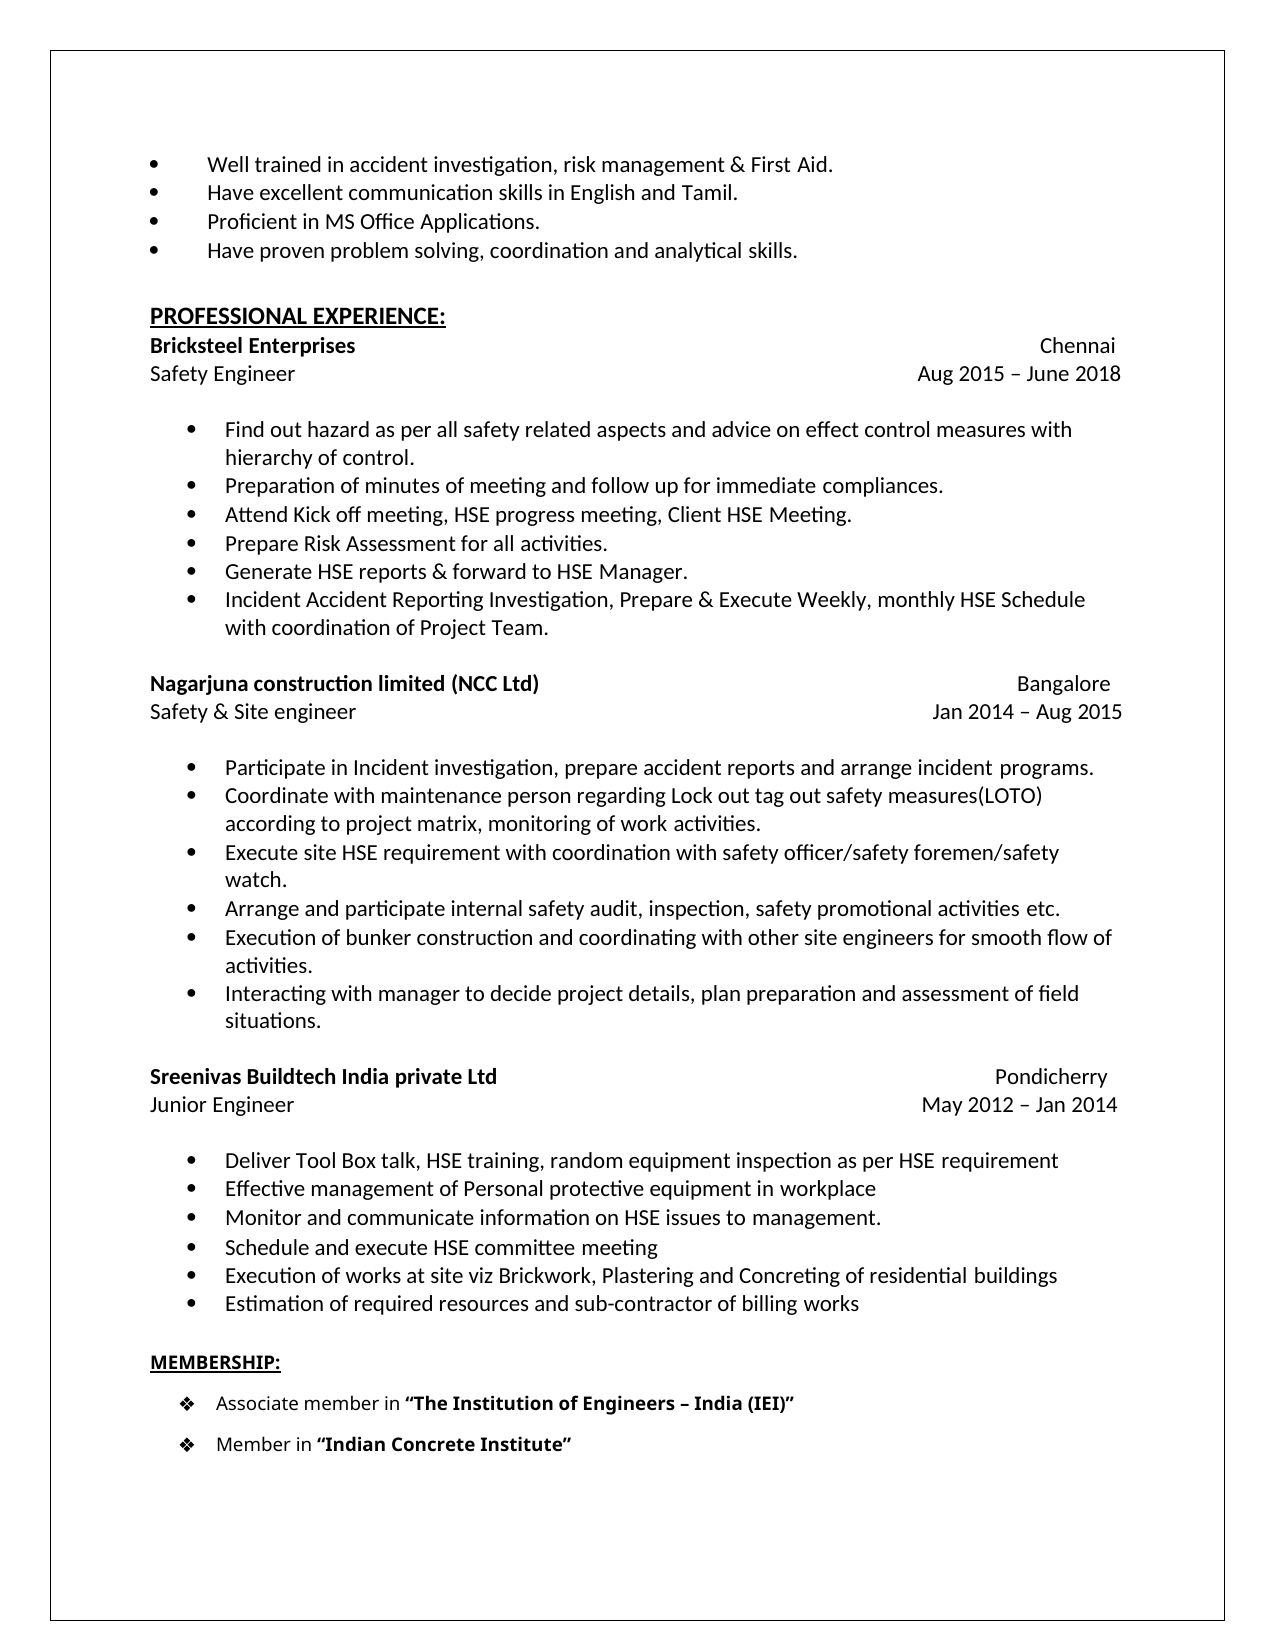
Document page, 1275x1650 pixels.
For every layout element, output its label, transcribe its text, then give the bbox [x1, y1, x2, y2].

list Attend Kick off meeting, HSE progress meeting, Client HSE Meeting. [187, 499, 1139, 528]
list Generate HSE reports & forward to HSE Manager. [187, 557, 1139, 585]
text Nagarjuna construction limited (NCC Ltd) Bangalore Safety & Site engineer Jan 2014 – Aug 2015 [150, 669, 1124, 725]
list Execution of works at site viz Brickwork, Plastering and Concreting of residential buildings [187, 1261, 1139, 1289]
list Prepare Risk Assessment for all activities. [187, 528, 1139, 557]
list Arrange and participate internal safety audit, inspection, safety promotional activities etc. [187, 894, 1139, 923]
list Estimation of required resources and sub-contractor of billing works [187, 1289, 1139, 1317]
list Monitor and communicate information on HSE issues to management. [187, 1203, 1139, 1232]
list Incident Accident Reporting Investigation, Prepare & Execute Weekly, monthly HSE Schedule with coordination of Project Team. [187, 585, 1088, 641]
text Sreenivas Buildtech India private Ltd Pondicherry [150, 1062, 1139, 1090]
list Have excellent communication skills in English and Tamil. [150, 178, 1139, 206]
text MEMBERSHIP: [150, 1349, 1139, 1375]
text Junior Engineer May 2012 – Jan 2014 [150, 1090, 1139, 1118]
text Safety Engineer Aug 2015 – June 2018 [150, 359, 1139, 387]
list Proficient in MS Office Applications. [150, 206, 1139, 235]
list Deliver Tool Box talk, HSE training, random equipment inspection as per HSE requirement [187, 1146, 1139, 1174]
list Effective management of Personal protective equipment in workplace [187, 1174, 1139, 1202]
list Find out hazard as per all safety related aspects and advice on effect control measures with hierarchy of control. [187, 415, 1125, 471]
list Execute site HSE requirement with coordination with safety officer/safety foremen/safety watch. [187, 838, 1125, 894]
subtitle PROFESSIONAL EXPERIENCE: [150, 301, 1139, 331]
list Coordinate with maintenance person regarding Lock out tag out safety measures(LOTO) according to project matrix, monitoring of work activities. [187, 782, 1126, 838]
list Preparation of minutes of meeting and follow up for immediate compliances. [187, 471, 1139, 499]
list Associate member in “The Institution of Engineers – India (IEI)” [178, 1390, 1139, 1416]
list Execution of bunker construction and coordinating with other site engineers for smooth flow of activities. [187, 923, 1125, 979]
text Bricksteel Enterprises Chennai [150, 331, 1139, 359]
list Member in “Indian Concrete Institute” [178, 1431, 1139, 1457]
list Interacting with manager to decide project details, plan preparation and assessment of field situations. [187, 979, 1126, 1034]
list Well trained in accident investigation, risk management & First Aid. [150, 150, 1139, 178]
list Schedule and execute HSE committee meeting [187, 1232, 1139, 1261]
list Have proven problem solving, coordination and analytical skills. [150, 235, 1139, 264]
list Participate in Incident investigation, prepare accident reports and arrange incident programs. [187, 753, 1139, 781]
